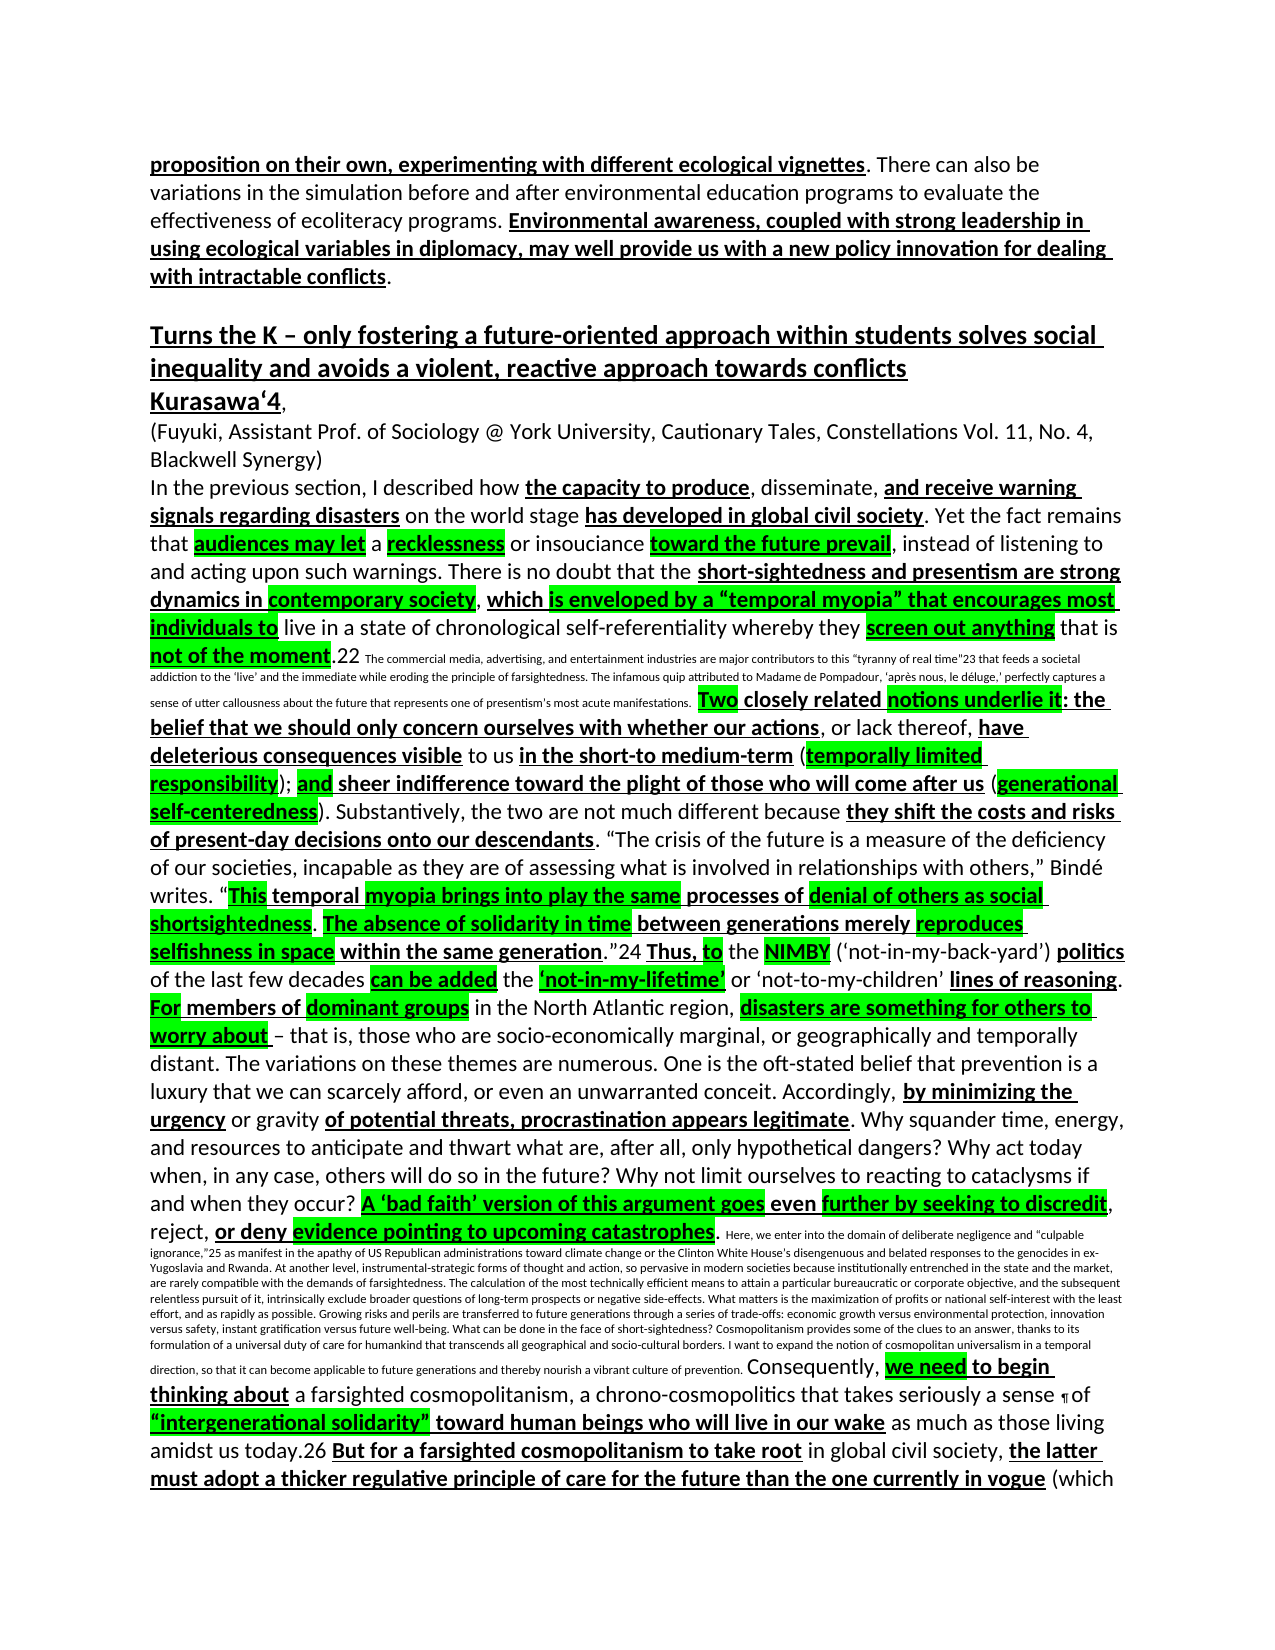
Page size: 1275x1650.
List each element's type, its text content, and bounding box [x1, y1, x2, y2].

text (Fuyuki, Assistant Prof. of Sociology @ York University, Cautionary Tales, Constellations Vol. 11, No. 4, Blackwell Synergy) [150, 417, 1125, 473]
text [150, 473, 1125, 1492]
text Kurasawa‘4, [150, 384, 1125, 417]
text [150, 150, 1125, 290]
text Turns the K – only fostering a future-oriented approach within students solves social inequality and avoids a violent, reactive approach towards conflicts [150, 318, 1125, 384]
